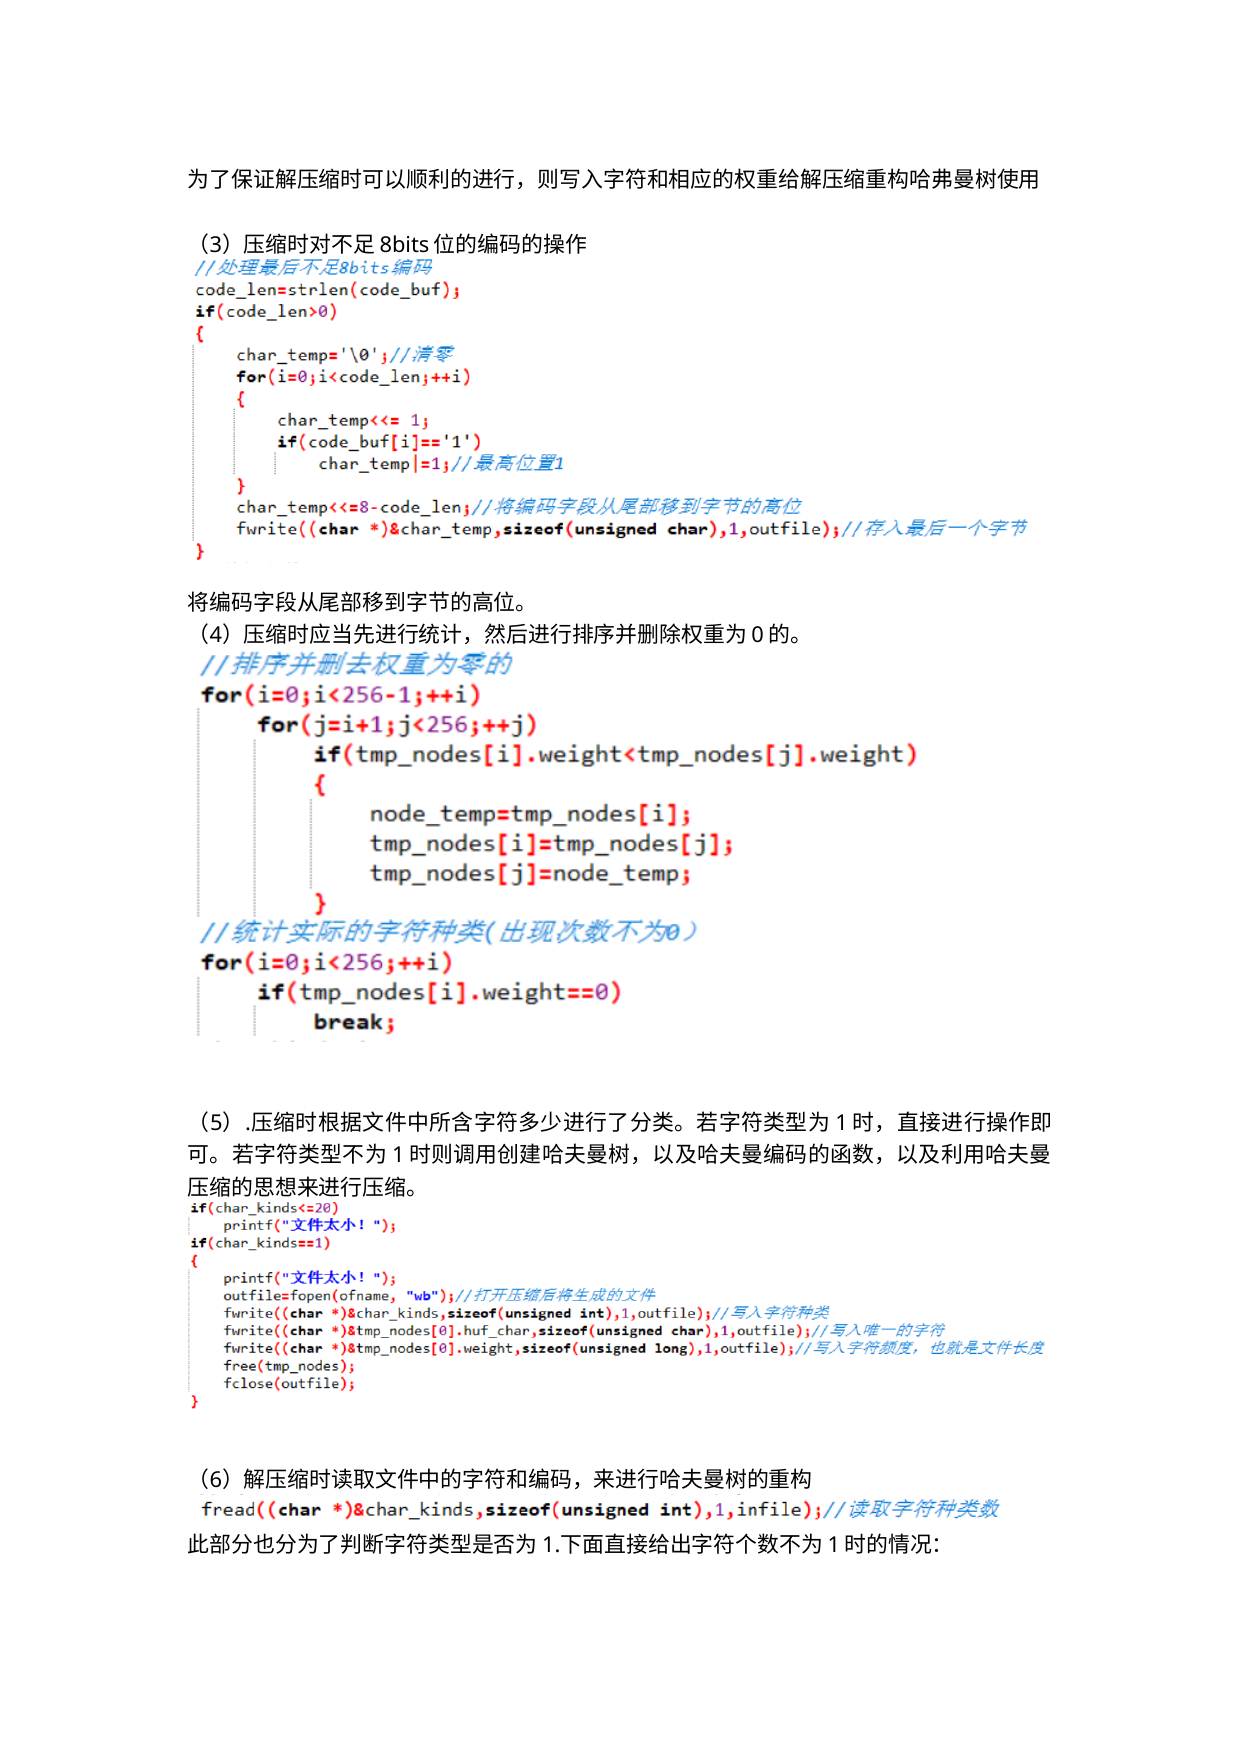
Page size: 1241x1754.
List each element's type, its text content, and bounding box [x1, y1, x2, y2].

text （5）.压缩时根据文件中所含字符多少进行了分类。若字符类型为1时，直接进行操作即可。若字符类型不为1时则调用创建哈夫曼树，以及哈夫曼编码的函数，以及利用哈夫曼压缩的思想来进行压缩。 [187, 1104, 1053, 1202]
picture [187, 1202, 1053, 1411]
text 为了保证解压缩时可以顺利的进行，则写入字符和相应的权重给解压缩重构哈弗曼树使用 [187, 162, 1053, 194]
text 将编码字段从尾部移到字节的高位。 [187, 584, 1053, 617]
picture [187, 649, 938, 1042]
text （3）压缩时对不足8bits位的编码的操作 [187, 227, 1053, 259]
text （4）压缩时应当先进行统计，然后进行排序并删除权重为0的。 [187, 617, 1053, 649]
text （6）解压缩时读取文件中的字符和编码，来进行哈夫曼树的重构 [187, 1462, 1053, 1494]
text 此部分也分为了判断字符类型是否为1.下面直接给出字符个数不为1时的情况： [187, 1527, 1053, 1559]
picture [187, 259, 1053, 563]
picture [187, 1494, 1053, 1524]
